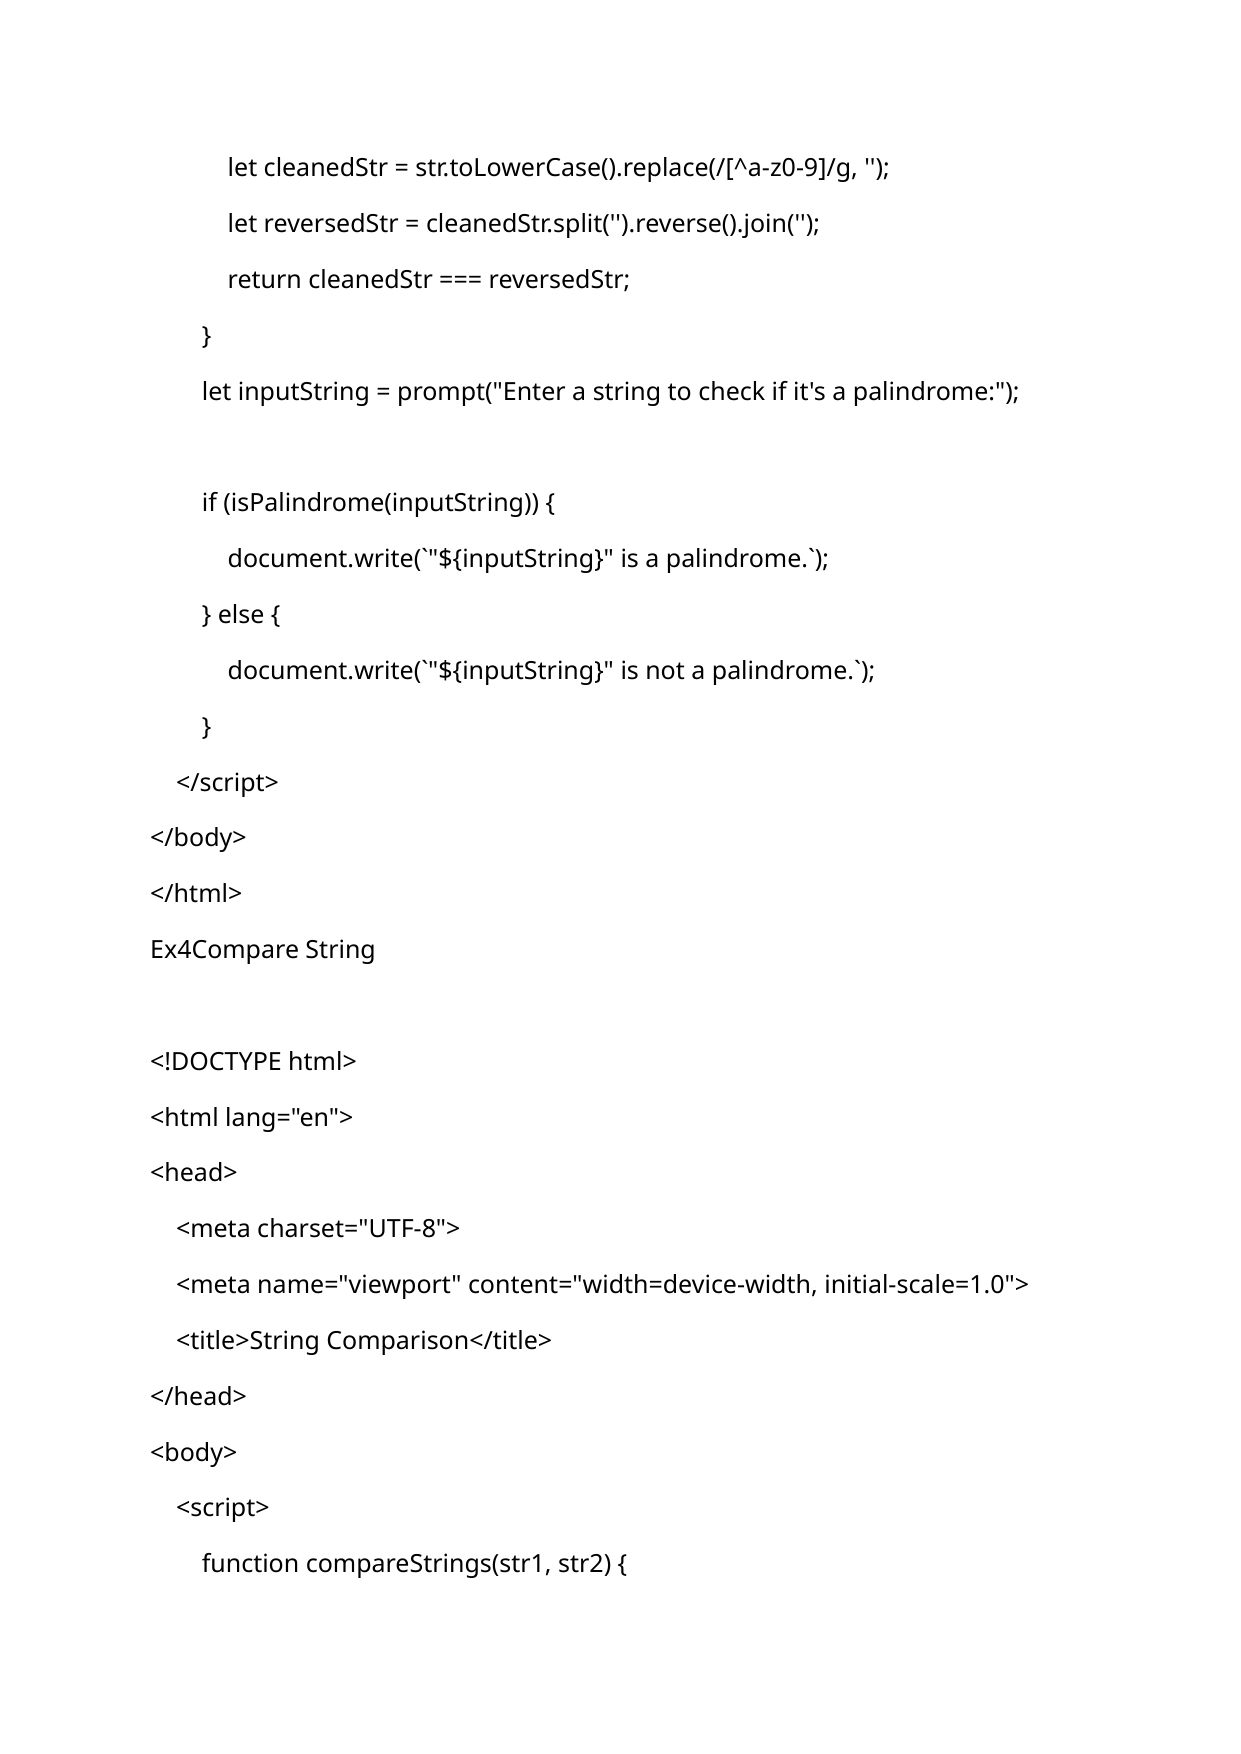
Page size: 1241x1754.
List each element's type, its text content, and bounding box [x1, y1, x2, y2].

text </head> [150, 1378, 1090, 1412]
text if (isPalindrome(inputString)) { [150, 485, 1090, 519]
text </html> [150, 876, 1090, 910]
text function compareStrings(str1, str2) { [150, 1546, 1090, 1580]
text let inputString = prompt("Enter a string to check if it's a palindrome:"); [150, 373, 1090, 407]
text } [150, 708, 1090, 742]
text </body> [150, 820, 1090, 854]
text return cleanedStr === reversedStr; [150, 262, 1090, 296]
text Ex4Compare String [150, 932, 1090, 966]
text let reversedStr = cleanedStr.split('').reverse().join(''); [150, 206, 1090, 240]
text <meta name="viewport" content="width=device-width, initial-scale=1.0"> [150, 1267, 1090, 1301]
text } [150, 317, 1090, 352]
text <title>String Comparison</title> [150, 1322, 1090, 1357]
text document.write(`"${inputString}" is a palindrome.`); [150, 541, 1090, 575]
text } else { [150, 597, 1090, 631]
text <head> [150, 1155, 1090, 1189]
text <html lang="en"> [150, 1099, 1090, 1133]
text <body> [150, 1434, 1090, 1468]
text <meta charset="UTF-8"> [150, 1211, 1090, 1245]
text </script> [150, 764, 1090, 798]
text document.write(`"${inputString}" is not a palindrome.`); [150, 652, 1090, 687]
text <script> [150, 1490, 1090, 1524]
text <!DOCTYPE html> [150, 1043, 1090, 1077]
text let cleanedStr = str.toLowerCase().replace(/[^a-z0-9]/g, ''); [150, 150, 1090, 184]
